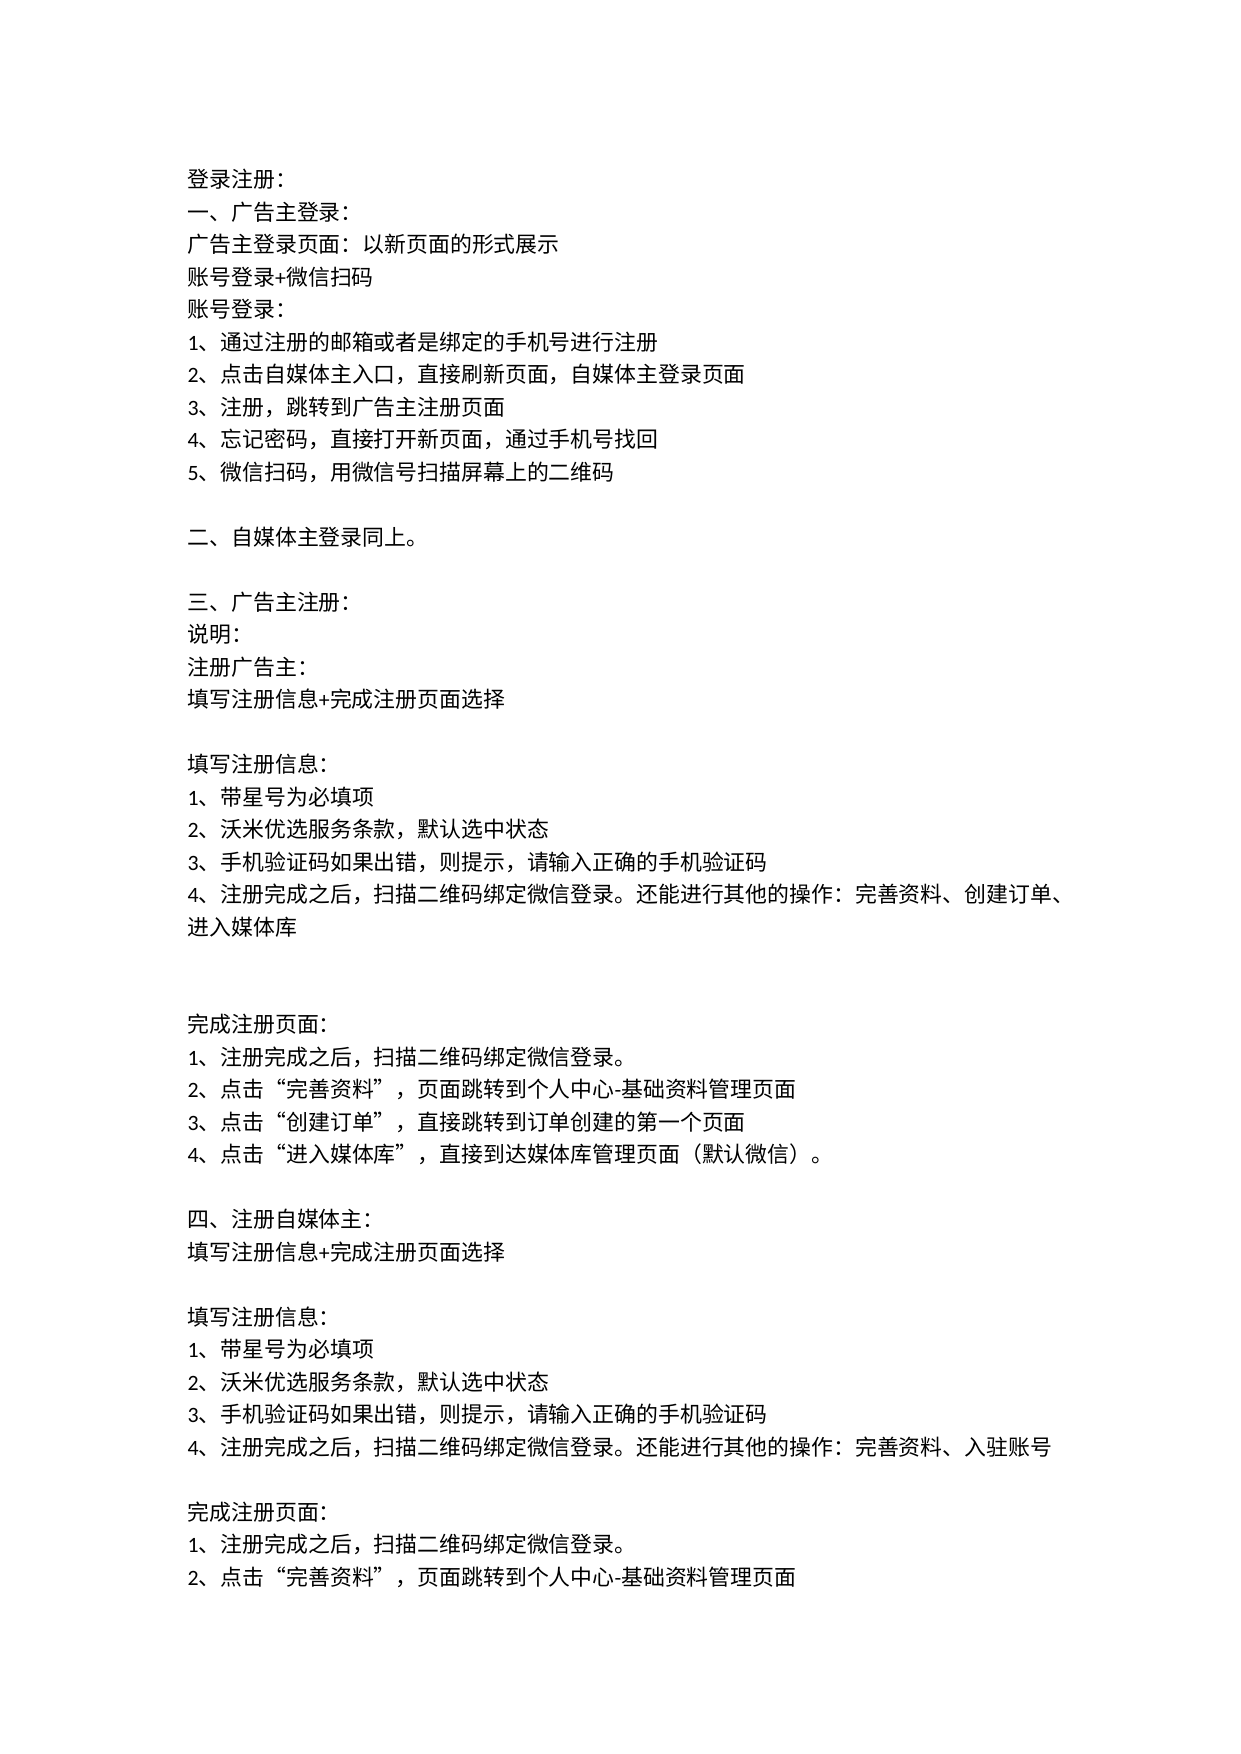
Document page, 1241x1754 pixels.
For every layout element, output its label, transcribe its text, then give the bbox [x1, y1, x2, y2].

text 3、手机验证码如果出错，则提示，请输入正确的手机验证码 [187, 1397, 1053, 1429]
text 2、点击“完善资料”，页面跳转到个人中心-基础资料管理页面 [187, 1559, 1053, 1592]
list 注册完成之后，扫描二维码绑定微信登录。 [187, 1039, 1053, 1072]
text 填写注册信息： [187, 747, 1053, 779]
text 三、广告主注册： [187, 584, 1053, 617]
text 4、注册完成之后，扫描二维码绑定微信登录。还能进行其他的操作：完善资料、入驻账号 [187, 1429, 1053, 1462]
text 说明： [187, 617, 1053, 649]
text 填写注册信息+完成注册页面选择 [187, 682, 1053, 714]
text 完成注册页面： [187, 1494, 1053, 1527]
text 1、通过注册的邮箱或者是绑定的手机号进行注册 [187, 324, 1053, 357]
text 2、沃米优选服务条款，默认选中状态 [187, 812, 1053, 844]
text 账号登录+微信扫码 [187, 259, 1053, 292]
text 2、点击“完善资料”，页面跳转到个人中心-基础资料管理页面 [187, 1072, 1053, 1104]
text 3、注册，跳转到广告主注册页面 [187, 389, 1053, 422]
text 2、沃米优选服务条款，默认选中状态 [187, 1364, 1053, 1397]
text 一、广告主登录： [187, 194, 1053, 227]
text 5、微信扫码，用微信号扫描屏幕上的二维码 [187, 454, 1053, 487]
text 4、点击“进入媒体库”，直接到达媒体库管理页面（默认微信）。 [187, 1137, 1053, 1169]
text 1、带星号为必填项 [187, 779, 1053, 812]
text 4、忘记密码，直接打开新页面，通过手机号找回 [187, 422, 1053, 454]
text 账号登录： [187, 292, 1053, 324]
text 四、注册自媒体主： [187, 1202, 1053, 1234]
list 1、注册完成之后，扫描二维码绑定微信登录。 [187, 1527, 1053, 1559]
text 1、带星号为必填项 [187, 1332, 1053, 1364]
text 2、点击自媒体主入口，直接刷新页面，自媒体主登录页面 [187, 357, 1053, 389]
text 注册广告主： [187, 649, 1053, 682]
text 4、注册完成之后，扫描二维码绑定微信登录。还能进行其他的操作：完善资料、创建订单、进入媒体库 [187, 877, 1053, 942]
text 登录注册： [187, 162, 1053, 194]
text 二、自媒体主登录同上。 [187, 519, 1053, 552]
text 3、手机验证码如果出错，则提示，请输入正确的手机验证码 [187, 844, 1053, 877]
text 填写注册信息+完成注册页面选择 [187, 1234, 1053, 1267]
text 填写注册信息： [187, 1299, 1053, 1332]
text 完成注册页面： [187, 1007, 1053, 1039]
text 广告主登录页面：以新页面的形式展示 [187, 227, 1053, 259]
text 3、点击“创建订单”，直接跳转到订单创建的第一个页面 [187, 1104, 1053, 1137]
